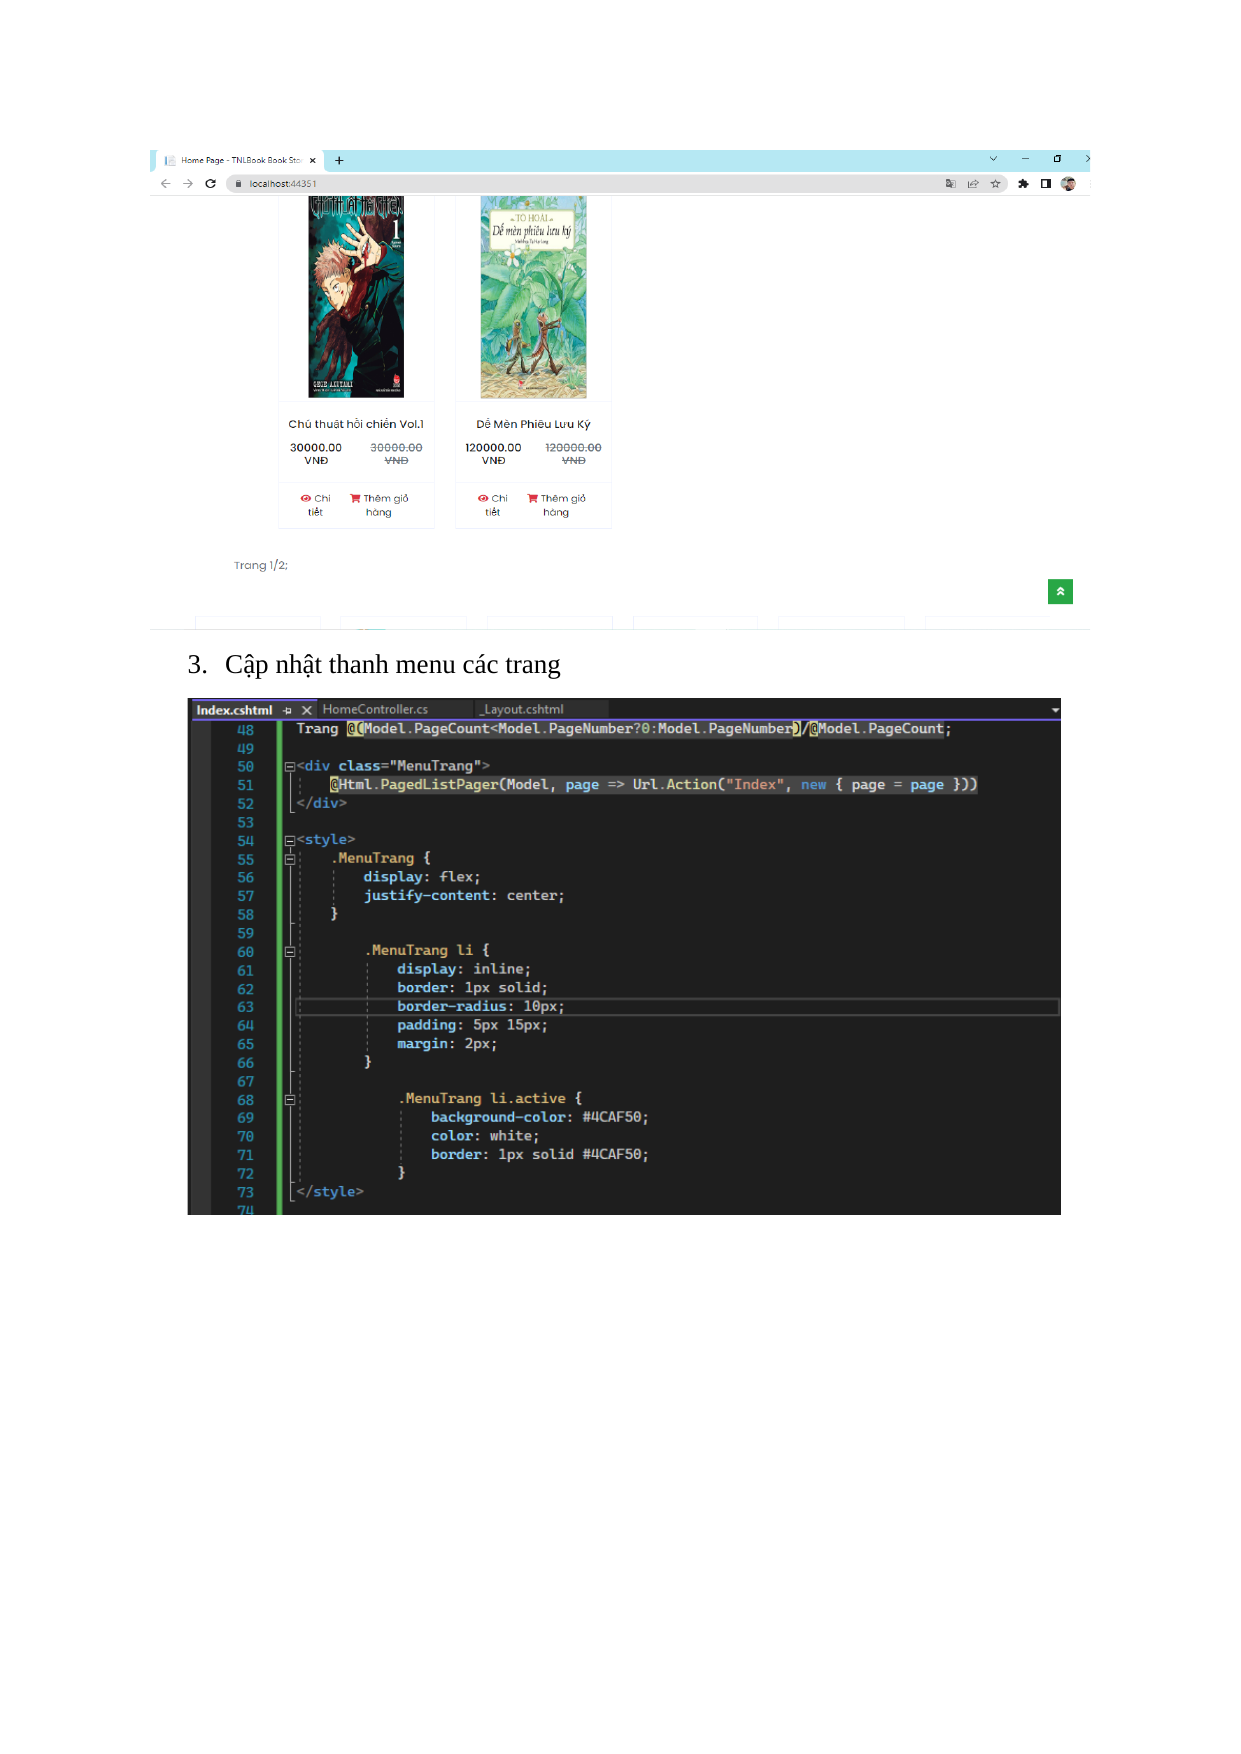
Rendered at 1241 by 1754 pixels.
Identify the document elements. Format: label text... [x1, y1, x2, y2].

picture [150, 150, 1091, 630]
list Cập nhật thanh menu các trang [187, 648, 1090, 680]
picture [187, 698, 1061, 1215]
